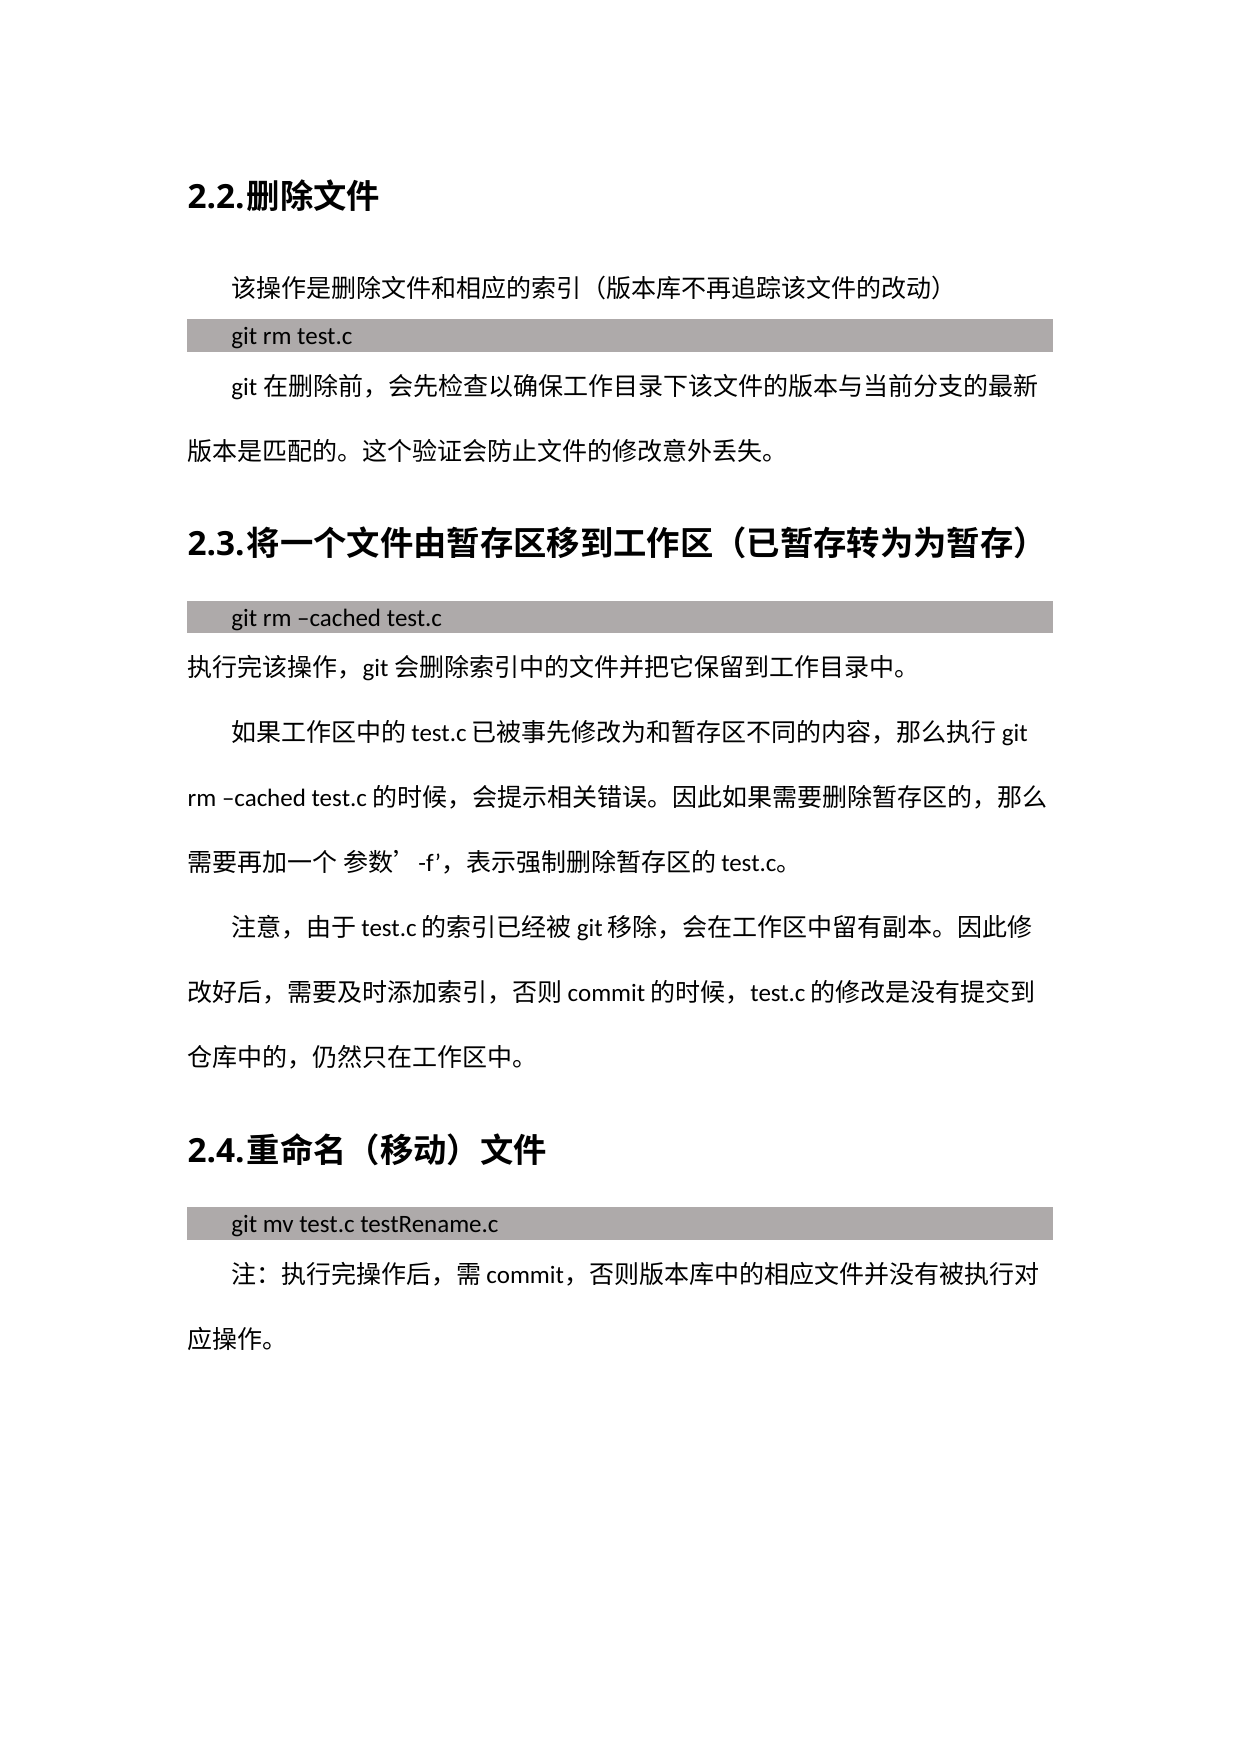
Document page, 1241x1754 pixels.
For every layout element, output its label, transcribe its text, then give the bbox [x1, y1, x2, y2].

subtitle 将一个文件由暂存区移到工作区（已暂存转为为暂存） [187, 509, 1053, 574]
text 注意，由于test.c的索引已经被git移除，会在工作区中留有副本。因此修改好后，需要及时添加索引，否则commit的时候，test.c的修改是没有提交到仓库中的，仍然只在工作区中。 [187, 893, 1053, 1088]
text git rm –cached test.c [187, 601, 1053, 633]
text 该操作是删除文件和相应的索引（版本库不再追踪该文件的改动） [210, 254, 1053, 319]
text 注：执行完操作后，需commit，否则版本库中的相应文件并没有被执行对应操作。 [187, 1240, 1053, 1370]
text git 在删除前，会先检查以确保工作目录下该文件的版本与当前分支的最新版本是匹配的。这个验证会防止文件的修改意外丢失。 [187, 352, 1053, 482]
text git mv test.c testRename.c [187, 1207, 1053, 1240]
text git rm test.c [187, 319, 1053, 352]
text 执行完该操作，git 会删除索引中的文件并把它保留到工作目录中。 [187, 633, 1053, 698]
subtitle 删除文件 [187, 162, 1053, 227]
subtitle 重命名（移动）文件 [187, 1115, 1053, 1180]
text 如果工作区中的test.c已被事先修改为和暂存区不同的内容，那么执行git rm –cached test.c的时候，会提示相关错误。因此如果需要删除暂存区的，那么需要再加一个 参数’-f’，表示强制删除暂存区的test.c。 [187, 698, 1053, 893]
